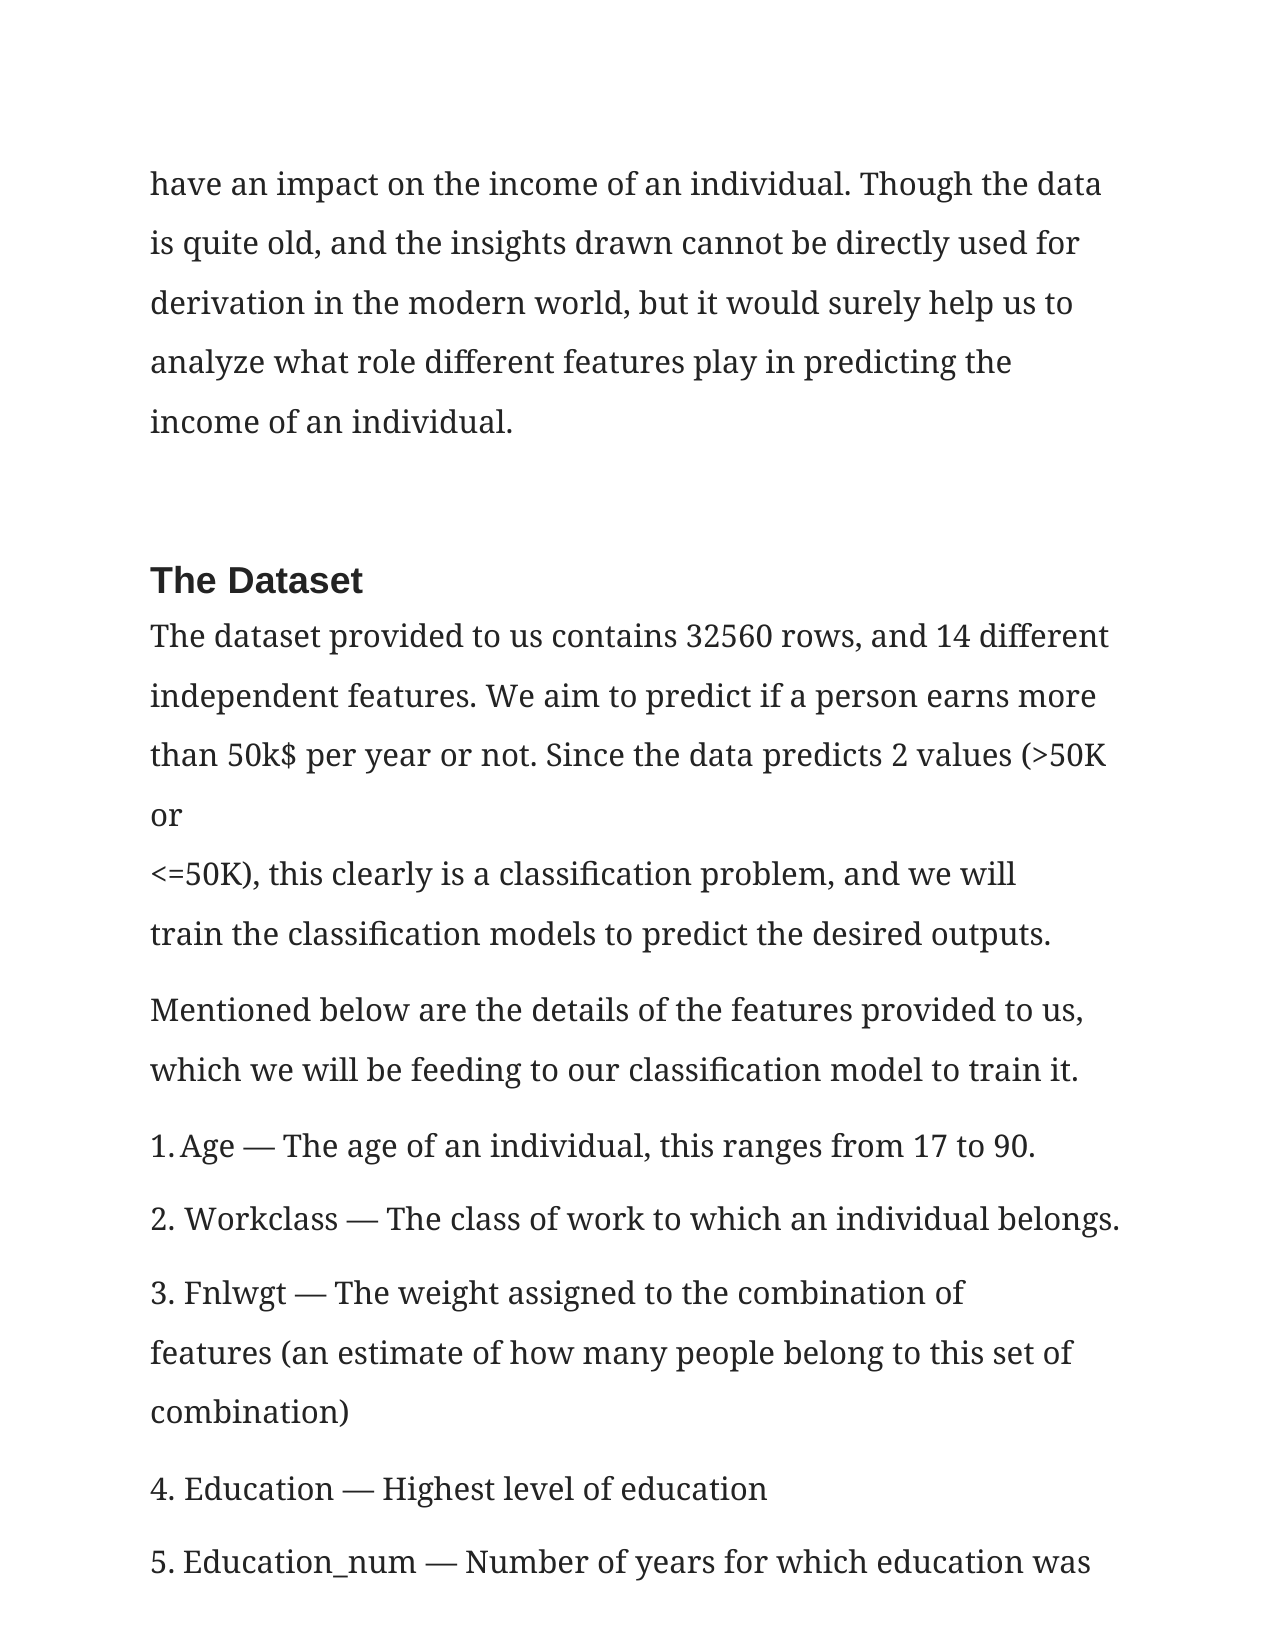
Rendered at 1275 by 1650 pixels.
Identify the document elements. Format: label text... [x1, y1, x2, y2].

subtitle The Dataset [150, 558, 1137, 601]
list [150, 1540, 1137, 1583]
text Mentioned below are the details of the features provided to us, which we will be feeding to our classification model to train it. [150, 988, 1113, 1090]
text <=50K), this clearly is a classification problem, and we will train the classification models to predict the desired outputs. [150, 852, 1090, 954]
list Age — The age of an individual, this ranges from 17 to 90. [150, 1124, 1137, 1166]
list Workclass — The class of work to which an individual belongs. [150, 1197, 1137, 1240]
text have an impact on the income of an individual. Though the data is quite old, and the insights drawn cannot be directly used for derivation in the modern world, but it would surely help us to analyze what role different features play in predicting the income of an individual. [150, 161, 1113, 442]
text The dataset provided to us contains 32560 rows, and 14 different independent features. We aim to predict if a person earns more than 50k$ per year or not. Since the data predicts 2 values (>50K or [150, 614, 1137, 835]
list Fnlwgt — The weight assigned to the combination of features (an estimate of how many people belong to this set of combination) [150, 1271, 1076, 1433]
list Education — Highest level of education [150, 1467, 1137, 1509]
